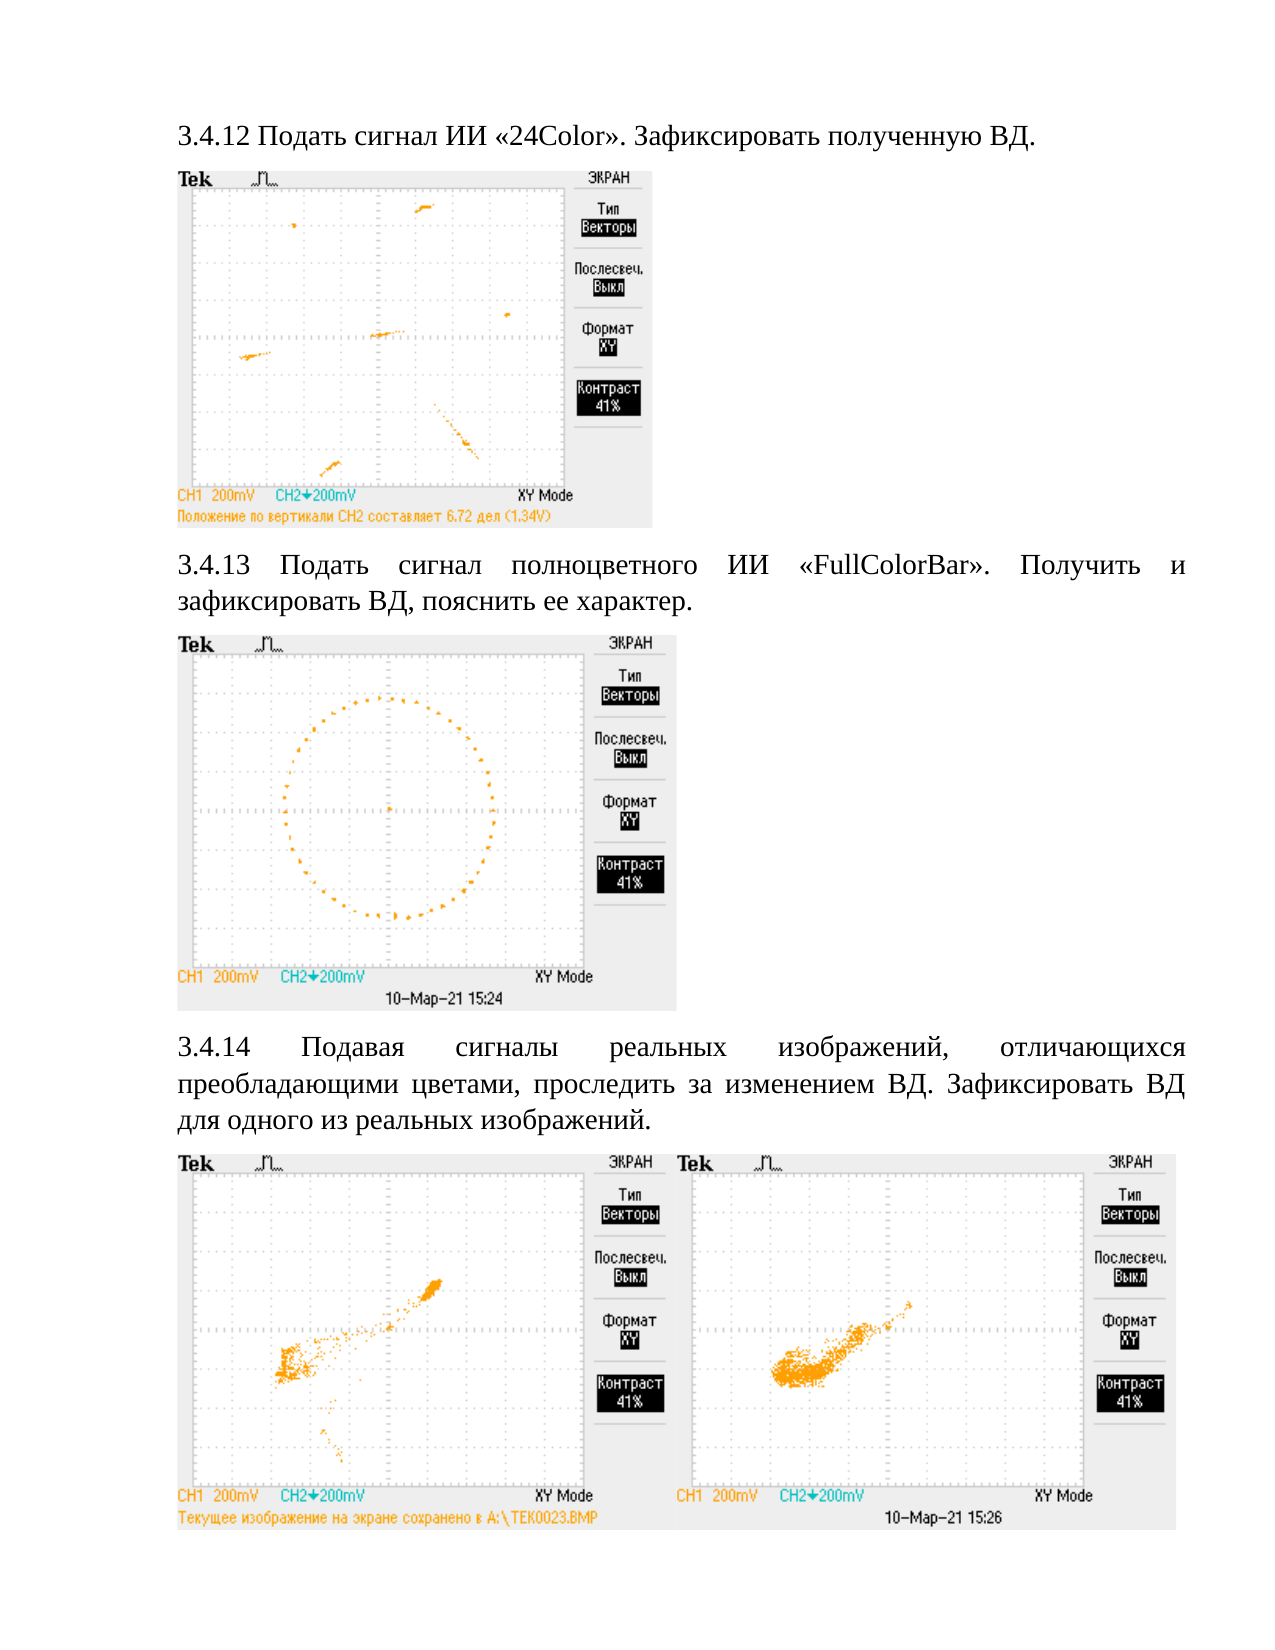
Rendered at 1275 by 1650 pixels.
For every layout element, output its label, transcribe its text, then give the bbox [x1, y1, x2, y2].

picture [177, 635, 677, 1011]
picture [177, 171, 653, 528]
text 3.4.12 Подать сигнал ИИ «24Color». Зафиксировать полученную ВД. [177, 118, 1186, 152]
picture [177, 1154, 1177, 1530]
text 3.4.13 Подать сигнал полноцветного ИИ «FullColorBar». Получить и зафиксировать ВД, пояснить ее характер. [177, 547, 1186, 616]
text 3.4.14 Подавая сигналы реальных изображений, отличающихся преобладающими цветами, проследить за изменением ВД. Зафиксировать ВД для одного из реальных изображений. [177, 1029, 1186, 1135]
